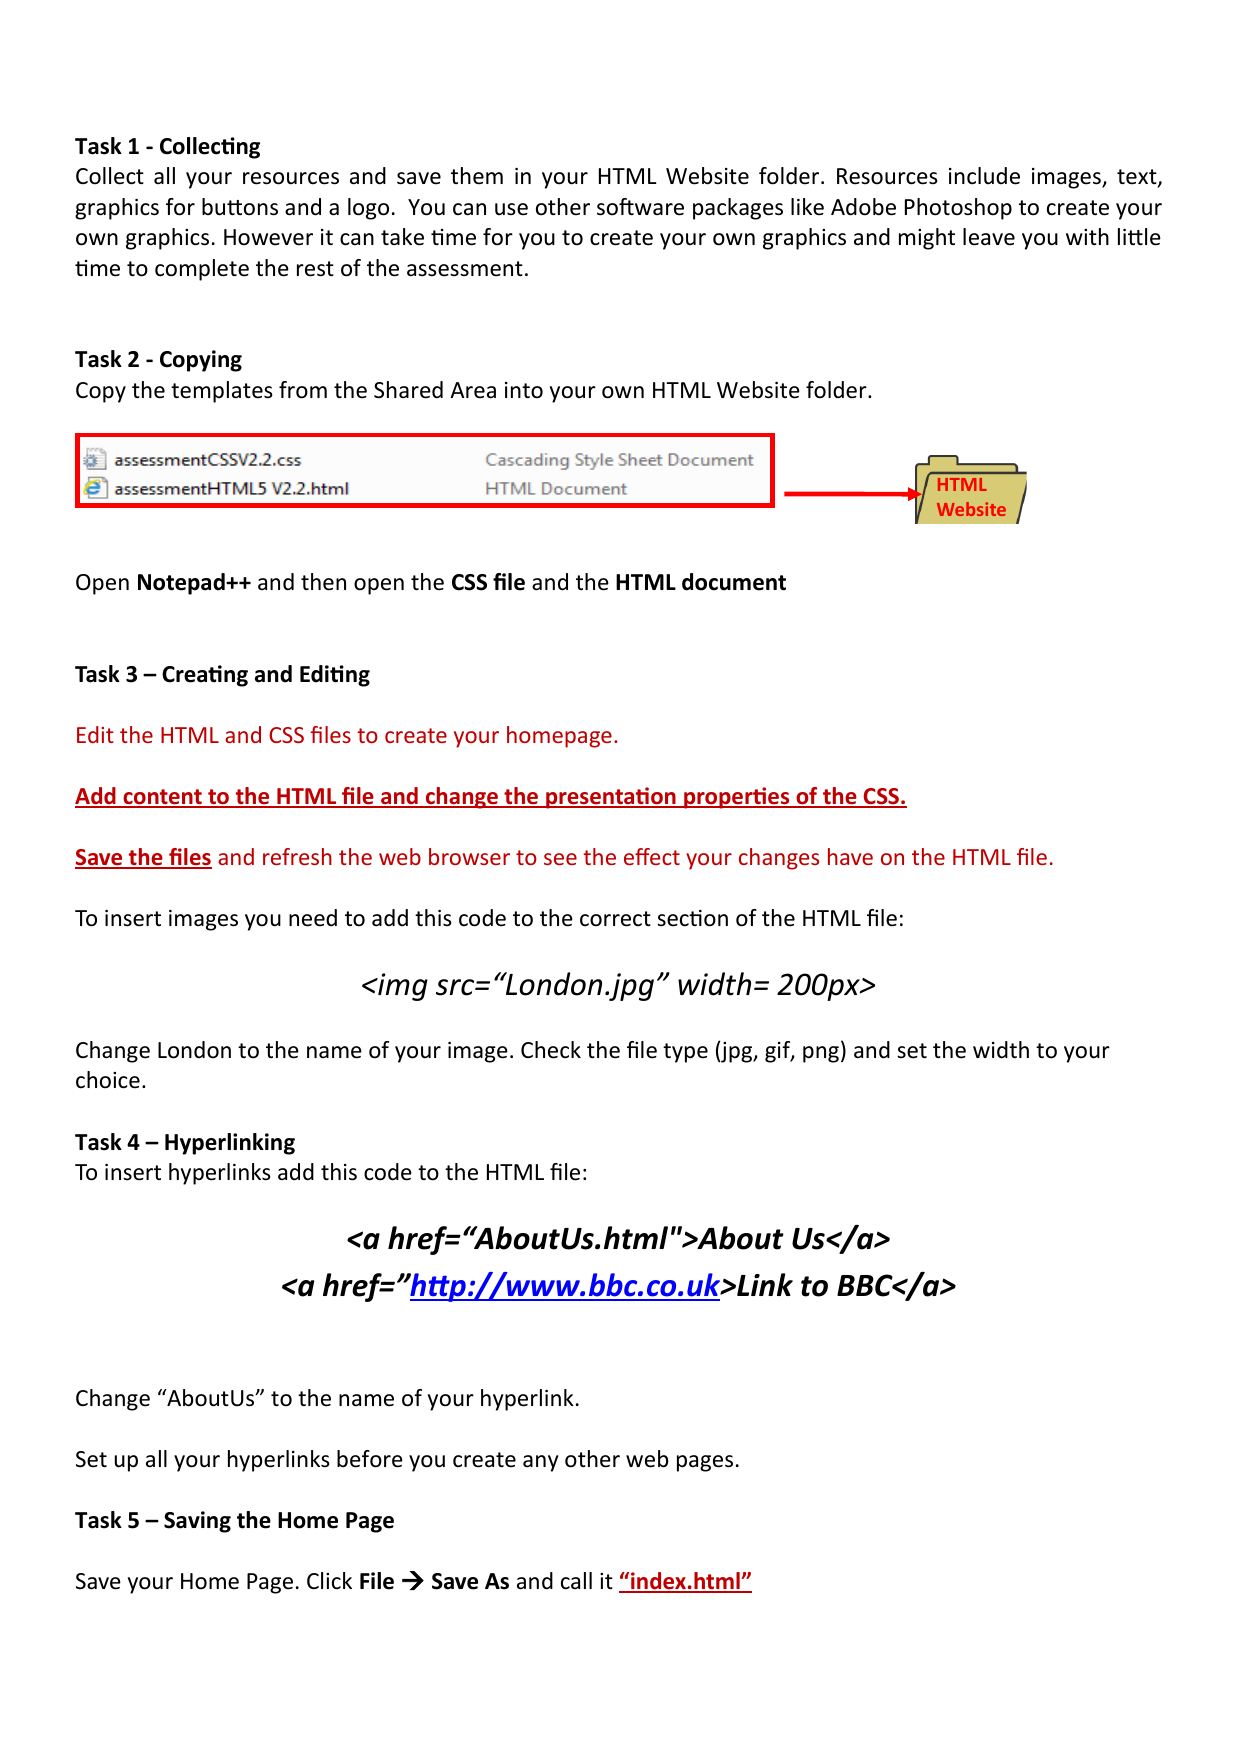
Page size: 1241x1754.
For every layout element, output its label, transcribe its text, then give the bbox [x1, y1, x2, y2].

text Copy the templates from the Shared Area into your own HTML Website folder. [75, 374, 1165, 404]
text Task 2 - Copying [75, 343, 1165, 374]
text Task 4 – Hyperlinking [75, 1126, 1165, 1156]
text Collect all your resources and save them in your HTML Website folder. Resources include images, text, graphics for buttons and a logo. You can use other software packages like Adobe Photoshop to create your own graphics. However it can take time for you to create your own graphics and might leave you with little time to complete the rest of the assessment. [75, 160, 1165, 282]
text Task 1 - Collecting [75, 130, 1165, 160]
text Set up all your hyperlinks before you create any other web pages. [75, 1443, 1165, 1474]
text <img src=“London.jpg” width= 200px> [75, 963, 1165, 1004]
text To insert images you need to add this code to the correct section of the HTML file: [75, 902, 1165, 932]
text Change London to the name of your image. Check the file type (jpg, gif, png) and set the width to your choice. [75, 1034, 1165, 1095]
text Open Notepad++ and then open the CSS file and the HTML document [75, 566, 1165, 597]
text <a href=”http://www.bbc.co.uk>Link to BBC</a> [75, 1264, 1165, 1305]
text Task 3 – Creating and Editing [75, 658, 1165, 688]
text Task 5 – Saving the Home Page [75, 1504, 1165, 1535]
text <a href=“AboutUs.html">About Us</a> [75, 1217, 1165, 1258]
text Edit the HTML and CSS files to create your homepage. [75, 719, 1165, 749]
text Add content to the HTML file and change the presentation properties of the CSS. [75, 780, 1165, 810]
text To insert hyperlinks add this code to the HTML file: [75, 1156, 1165, 1187]
picture [914, 455, 1027, 524]
text Save the files and refresh the web browser to see the effect your changes have on the HTML file. [75, 841, 1165, 871]
text Save your Home Page. Click File Save As and call it “index.html” [75, 1565, 1165, 1596]
text Change “AboutUs” to the name of your hyperlink. [75, 1382, 1165, 1413]
